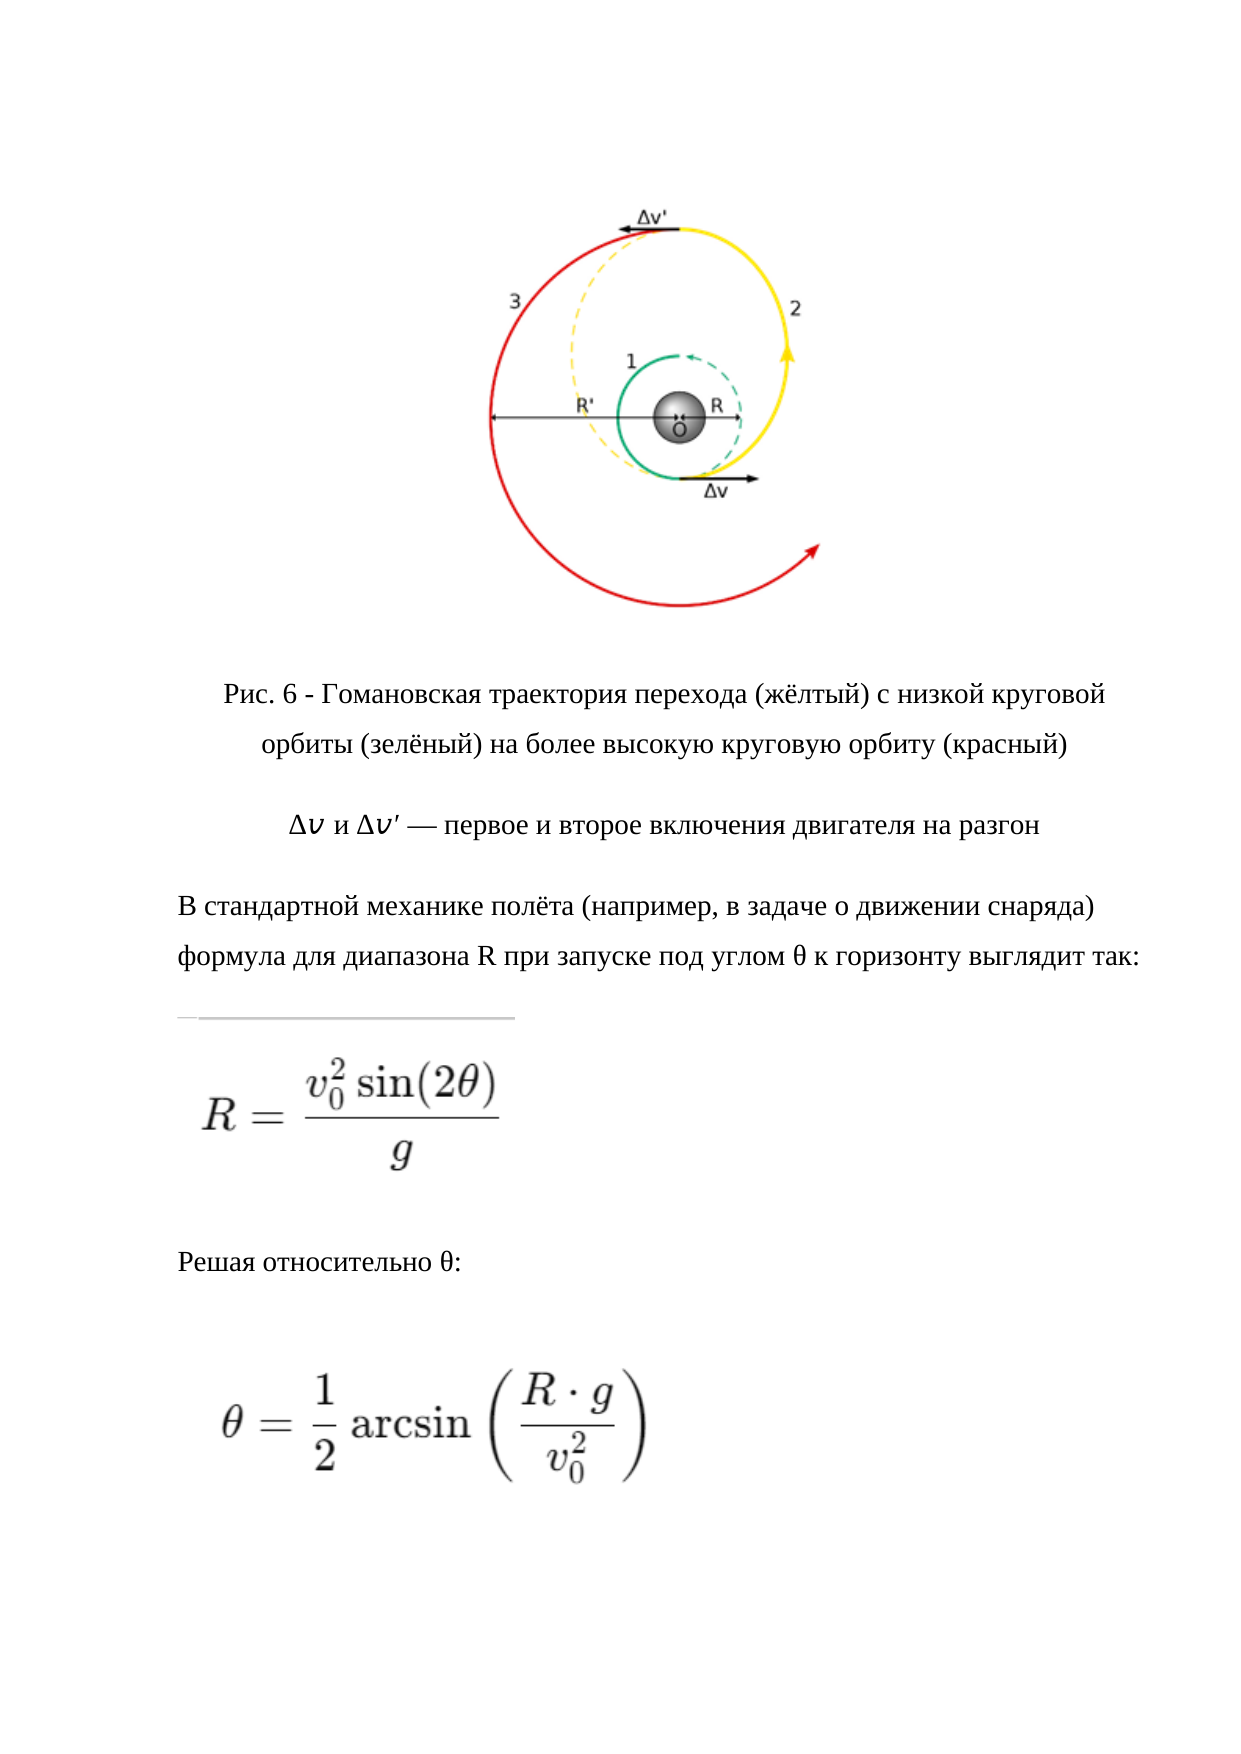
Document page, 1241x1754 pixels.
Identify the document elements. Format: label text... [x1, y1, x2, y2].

picture [177, 1017, 515, 1202]
picture [333, 118, 996, 634]
text Рис. 6 - Гомановская траектория перехода (жёлтый) с низкой круговой орбиты (зелёный) на более высокую круговую орбиту (красный) [177, 676, 1152, 760]
text ∆𝑣 и ∆𝑣′ — первое и второе включения двигателя на разгон [177, 806, 1152, 841]
text Решая относительно θ: [177, 1244, 1152, 1278]
picture [177, 1323, 679, 1513]
text В стандартной механике полёта (например, в задаче о движении снаряда) формула для диапазона R при запуске под углом θ к горизонту выглядит так: [177, 888, 1152, 972]
